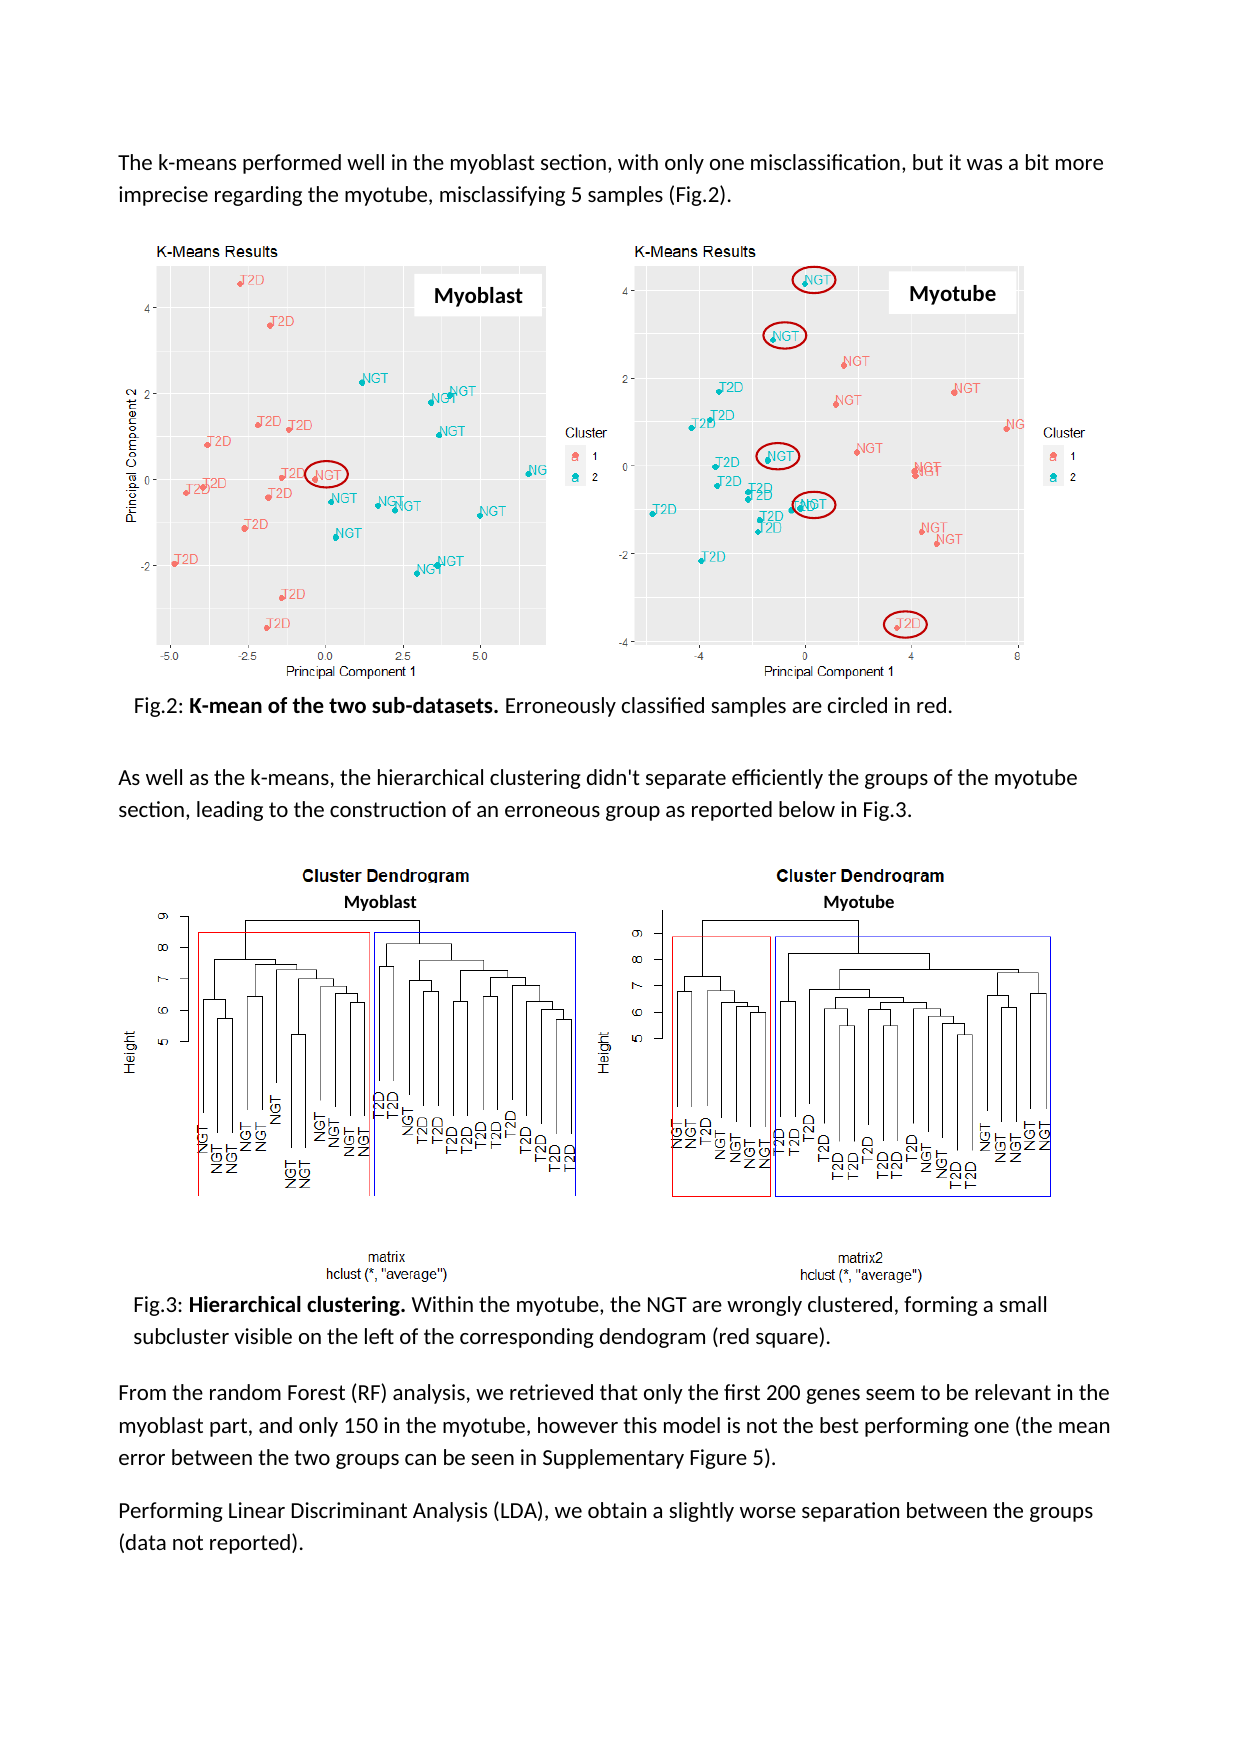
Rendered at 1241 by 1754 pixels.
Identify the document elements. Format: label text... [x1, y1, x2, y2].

picture [118, 237, 1096, 683]
text As well as the k-means, the hierarchical clustering didn't separate efficiently the groups of the myotube section, leading to the construction of an erroneous group as reported below in Fig.3. [118, 763, 1122, 823]
text From the random Forest (RF) analysis, we retrieved that only the first 200 genes seem to be relevant in the myoblast part, and only 150 in the myotube, however this model is not the best performing one (the mean error between the two groups can be seen in Supplementary Figure 5). [118, 1378, 1122, 1471]
text Performing Linear Discriminant Analysis (LDA), we obtain a slightly worse separation between the groups (data not reported). [118, 1496, 1122, 1556]
picture [118, 839, 1096, 1282]
text The k-means performed well in the myoblast section, with only one misclassification, but it was a bit more imprecise regarding the myotube, misclassifying 5 samples (Fig.2). [118, 148, 1122, 208]
